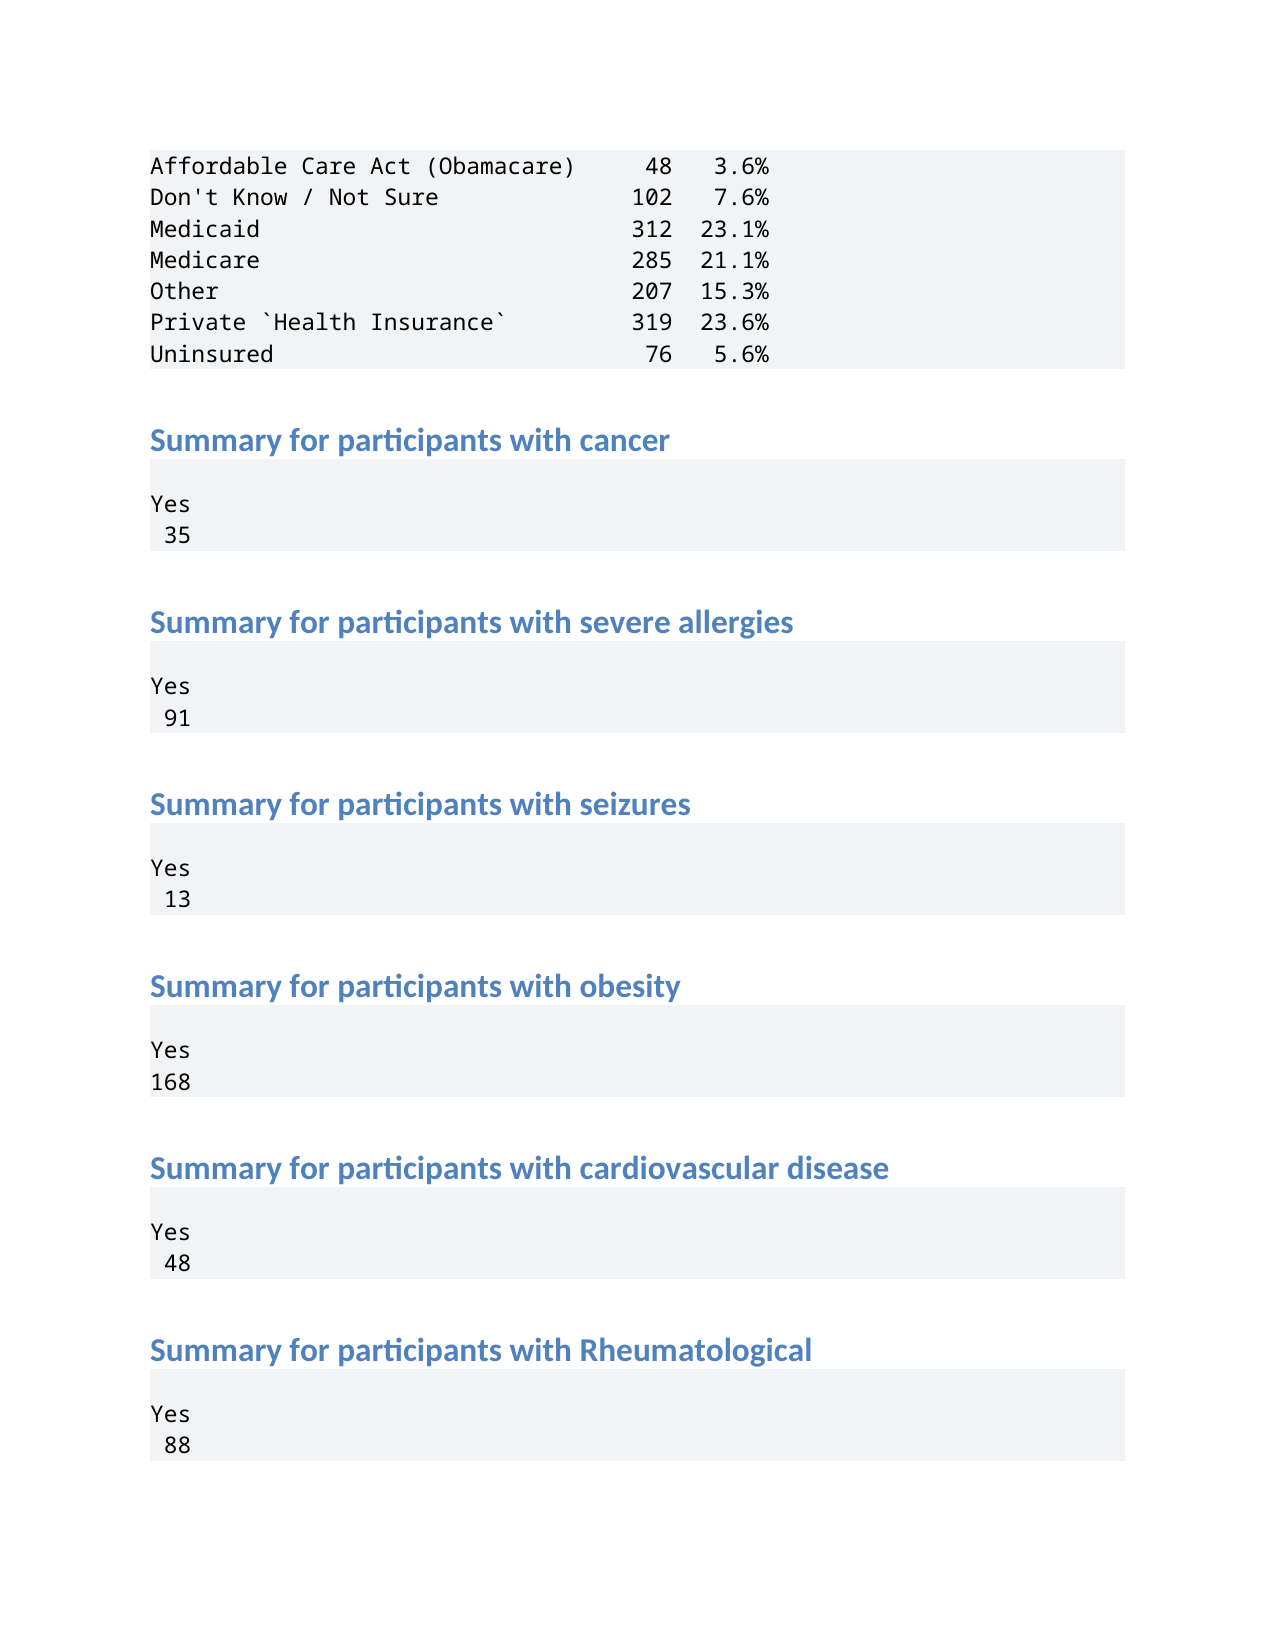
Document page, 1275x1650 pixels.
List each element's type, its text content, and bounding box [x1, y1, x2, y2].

subtitle Summary for participants with cardiovascular disease [150, 1147, 1125, 1187]
subtitle Summary for participants with seizures [150, 783, 1125, 823]
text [150, 150, 1125, 369]
subtitle Summary for participants with cancer [150, 419, 1125, 459]
subtitle Summary for participants with Rheumatological [150, 1329, 1125, 1369]
text Yes 91 [150, 641, 1125, 733]
text Yes 13 [150, 823, 1125, 915]
text Yes 88 [150, 1369, 1125, 1461]
text Yes 48 [150, 1187, 1125, 1279]
subtitle Summary for participants with obesity [150, 965, 1125, 1005]
subtitle Summary for participants with severe allergies [150, 601, 1125, 641]
text Yes 35 [150, 459, 1125, 551]
text Yes 168 [150, 1005, 1125, 1097]
